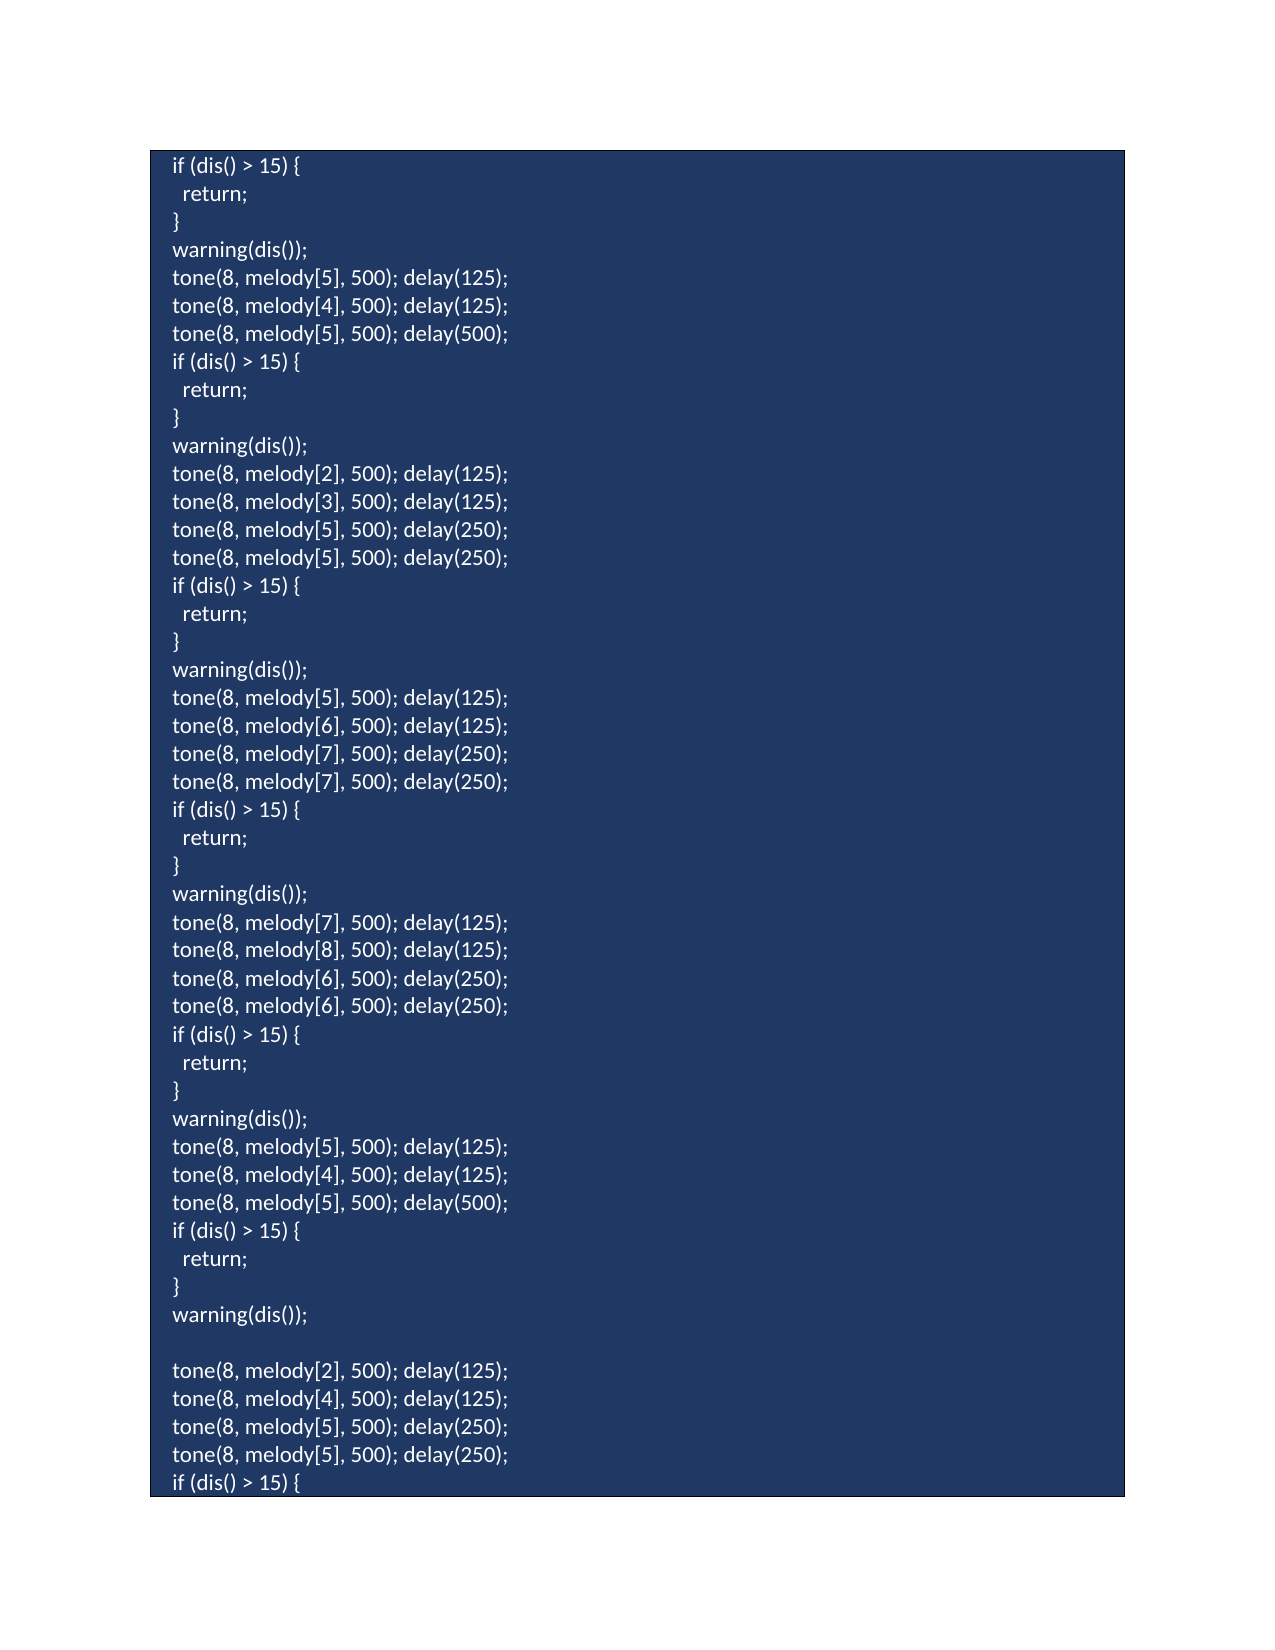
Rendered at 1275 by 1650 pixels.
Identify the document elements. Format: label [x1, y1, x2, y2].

table_header [151, 151, 1124, 1496]
